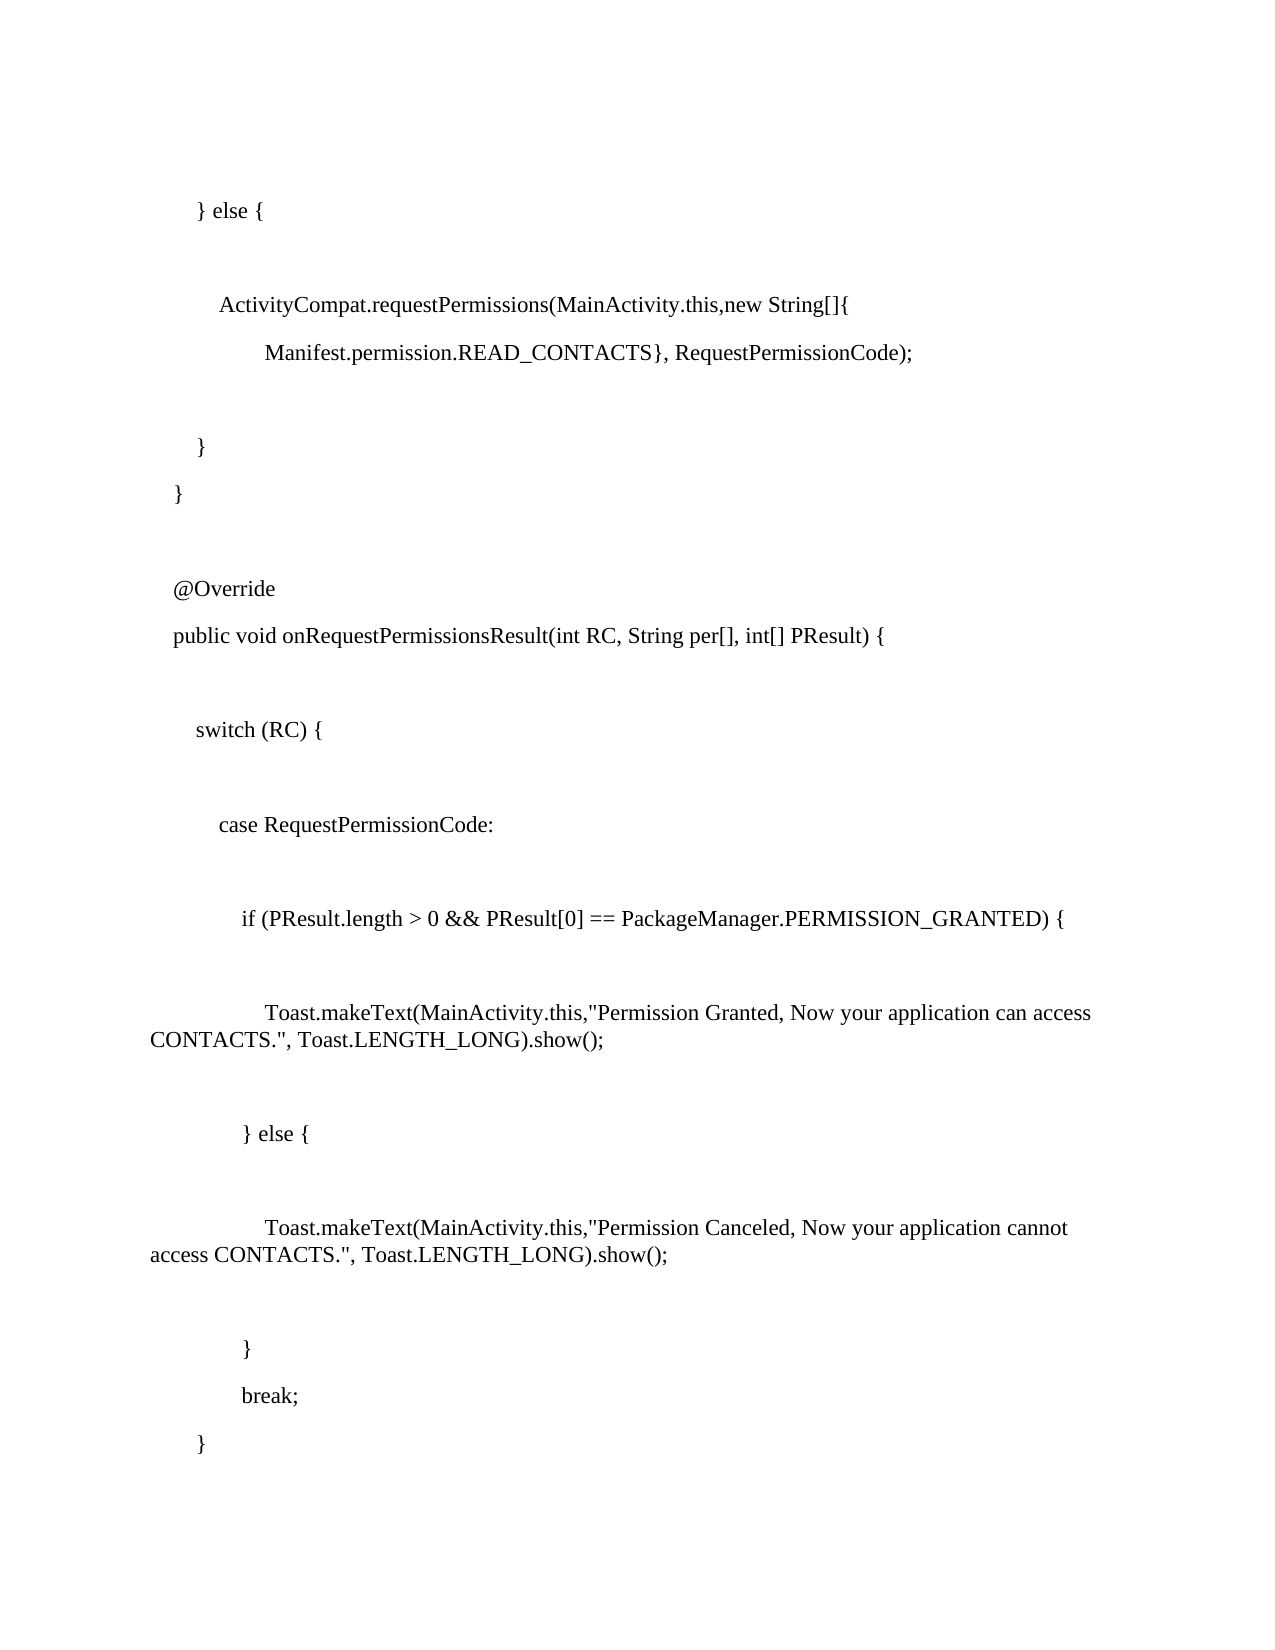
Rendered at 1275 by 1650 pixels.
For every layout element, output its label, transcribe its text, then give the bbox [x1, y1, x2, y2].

text } else { [150, 197, 1125, 223]
text Toast.makeText(MainActivity.this,"Permission Granted, Now your application can access CONTACTS.", Toast.LENGTH_LONG).show(); [150, 999, 1125, 1052]
text } [150, 1429, 1125, 1456]
text } else { [150, 1120, 1125, 1146]
text } [150, 480, 1125, 507]
text public void onRequestPermissionsResult(int RC, String per[], int[] PResult) { [150, 622, 1125, 648]
text } [150, 1335, 1125, 1362]
text Manifest.permission.READ_CONTACTS}, RequestPermissionCode); [150, 339, 1125, 365]
text switch (RC) { [150, 716, 1125, 743]
text if (PResult.length > 0 && PResult[0] == PackageManager.PERMISSION_GRANTED) { [150, 905, 1125, 931]
text ActivityCompat.requestPermissions(MainActivity.this,new String[]{ [150, 292, 1125, 318]
text break; [150, 1382, 1125, 1409]
text case RequestPermissionCode: [150, 811, 1125, 837]
text @Override [150, 575, 1125, 601]
text } [150, 433, 1125, 459]
text Toast.makeText(MainActivity.this,"Permission Canceled, Now your application cannot access CONTACTS.", Toast.LENGTH_LONG).show(); [150, 1214, 1125, 1267]
